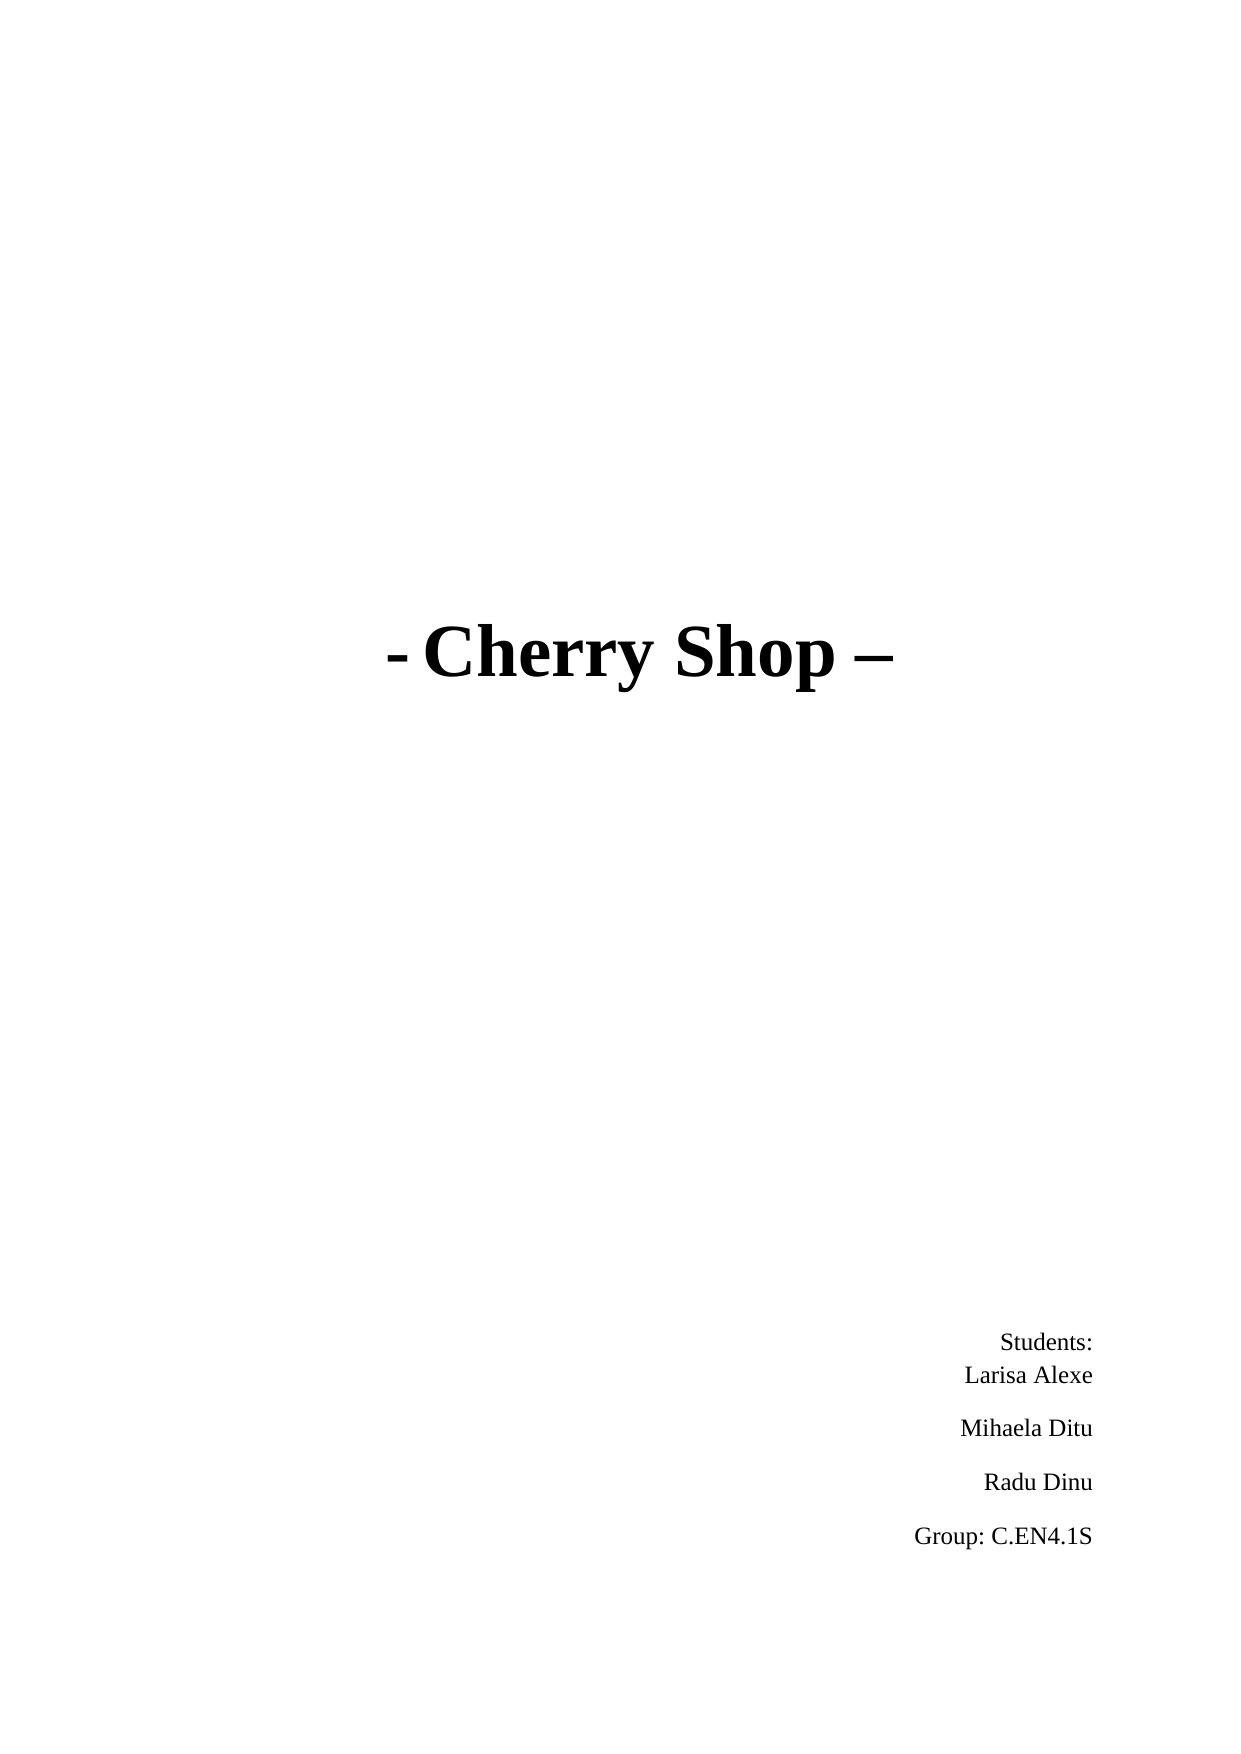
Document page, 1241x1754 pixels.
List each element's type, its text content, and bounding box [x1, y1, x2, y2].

list Cherry Shop – [185, 607, 1093, 693]
text Mihaela Ditu [295, 1413, 1093, 1442]
list Larisa Alexe [885, 1360, 1093, 1388]
text Group: C.EN4.1S [295, 1521, 1093, 1550]
text Radu Dinu [295, 1467, 1093, 1496]
list Students: [885, 1327, 1093, 1355]
